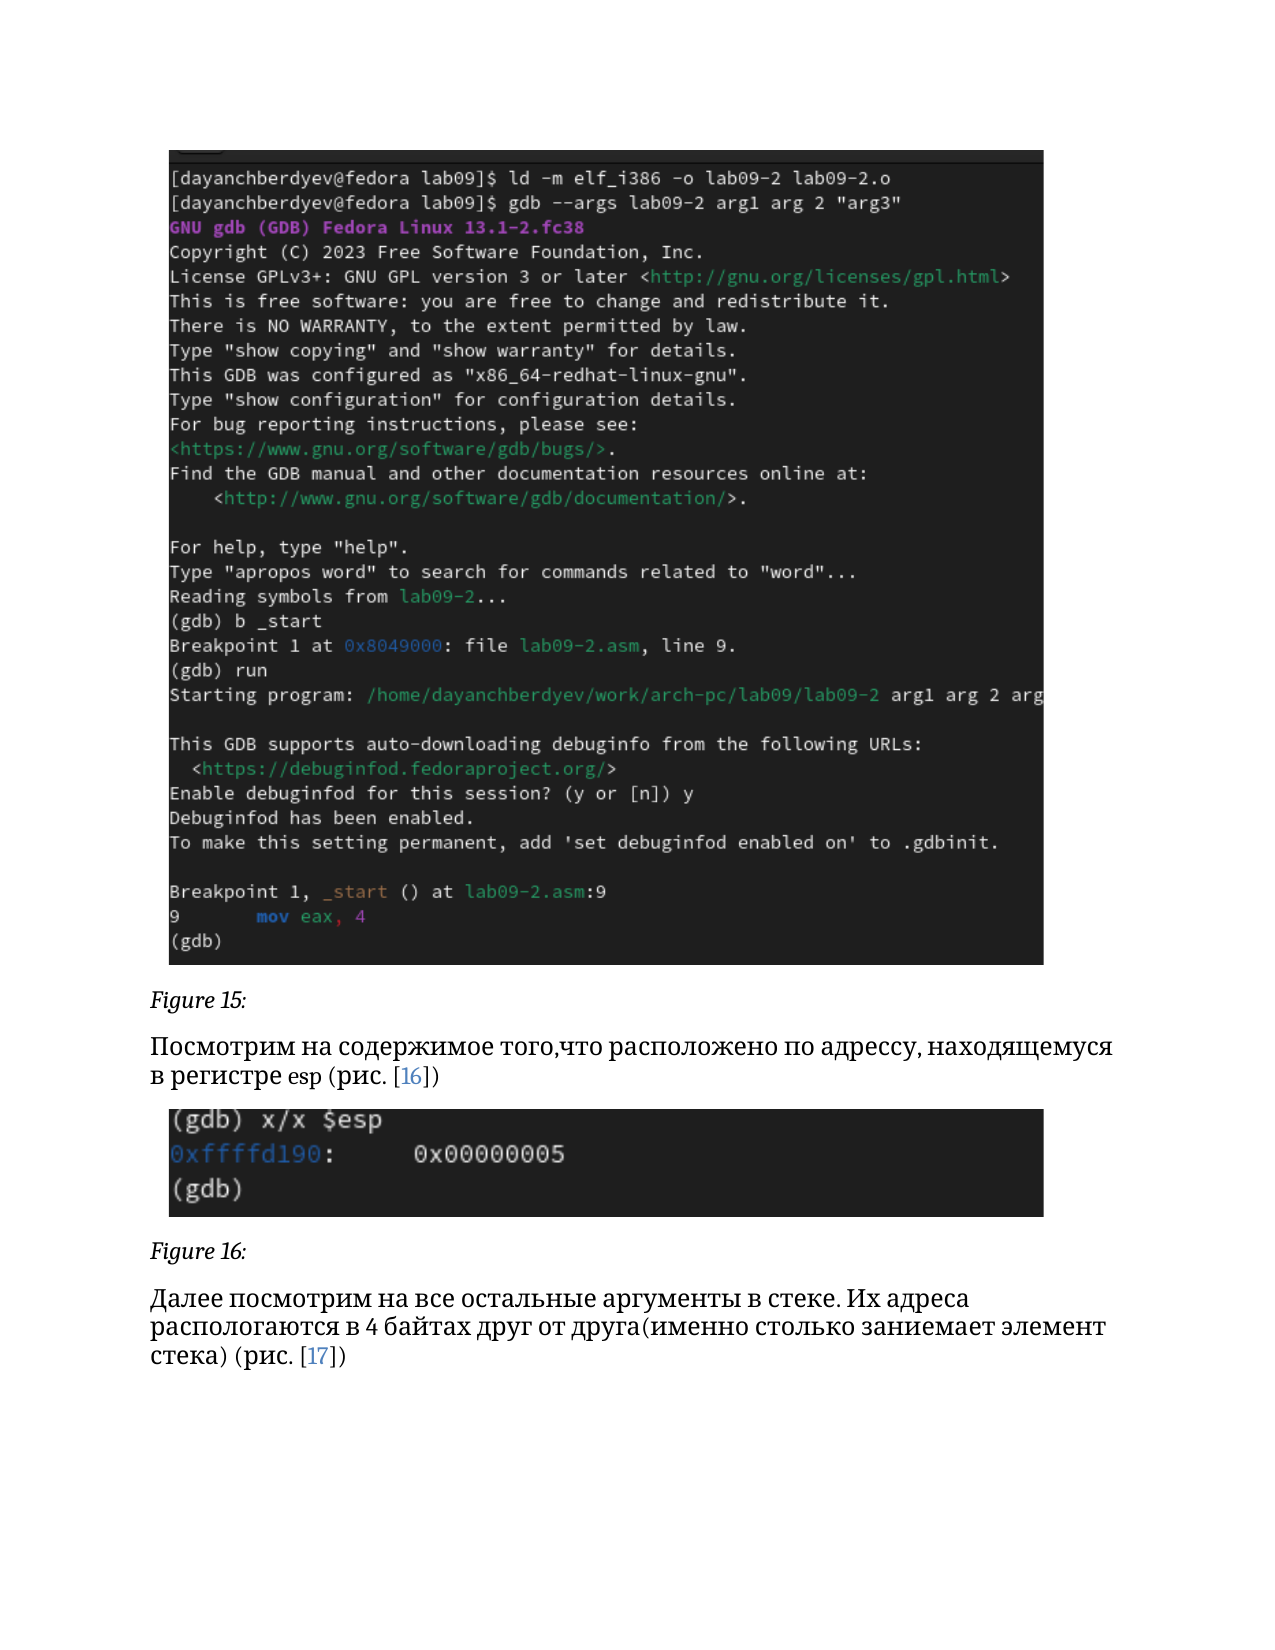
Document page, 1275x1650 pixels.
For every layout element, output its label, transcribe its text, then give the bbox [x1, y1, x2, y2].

text Посмотрим на содержимое того,что расположено по адрессу, находящемуся в регистре esp (рис. [16]) [150, 1033, 1125, 1091]
picture [168, 150, 1044, 965]
text Figure 15: [150, 986, 1125, 1014]
text Далее посмотрим на все остальные аргументы в стеке. Их адреса распологаются в 4 байтах друг от друга(именно столько заниемает элемент стека) (рис. [17]) [150, 1284, 1125, 1371]
text Figure 16: [150, 1237, 1125, 1266]
picture [168, 1109, 1044, 1217]
